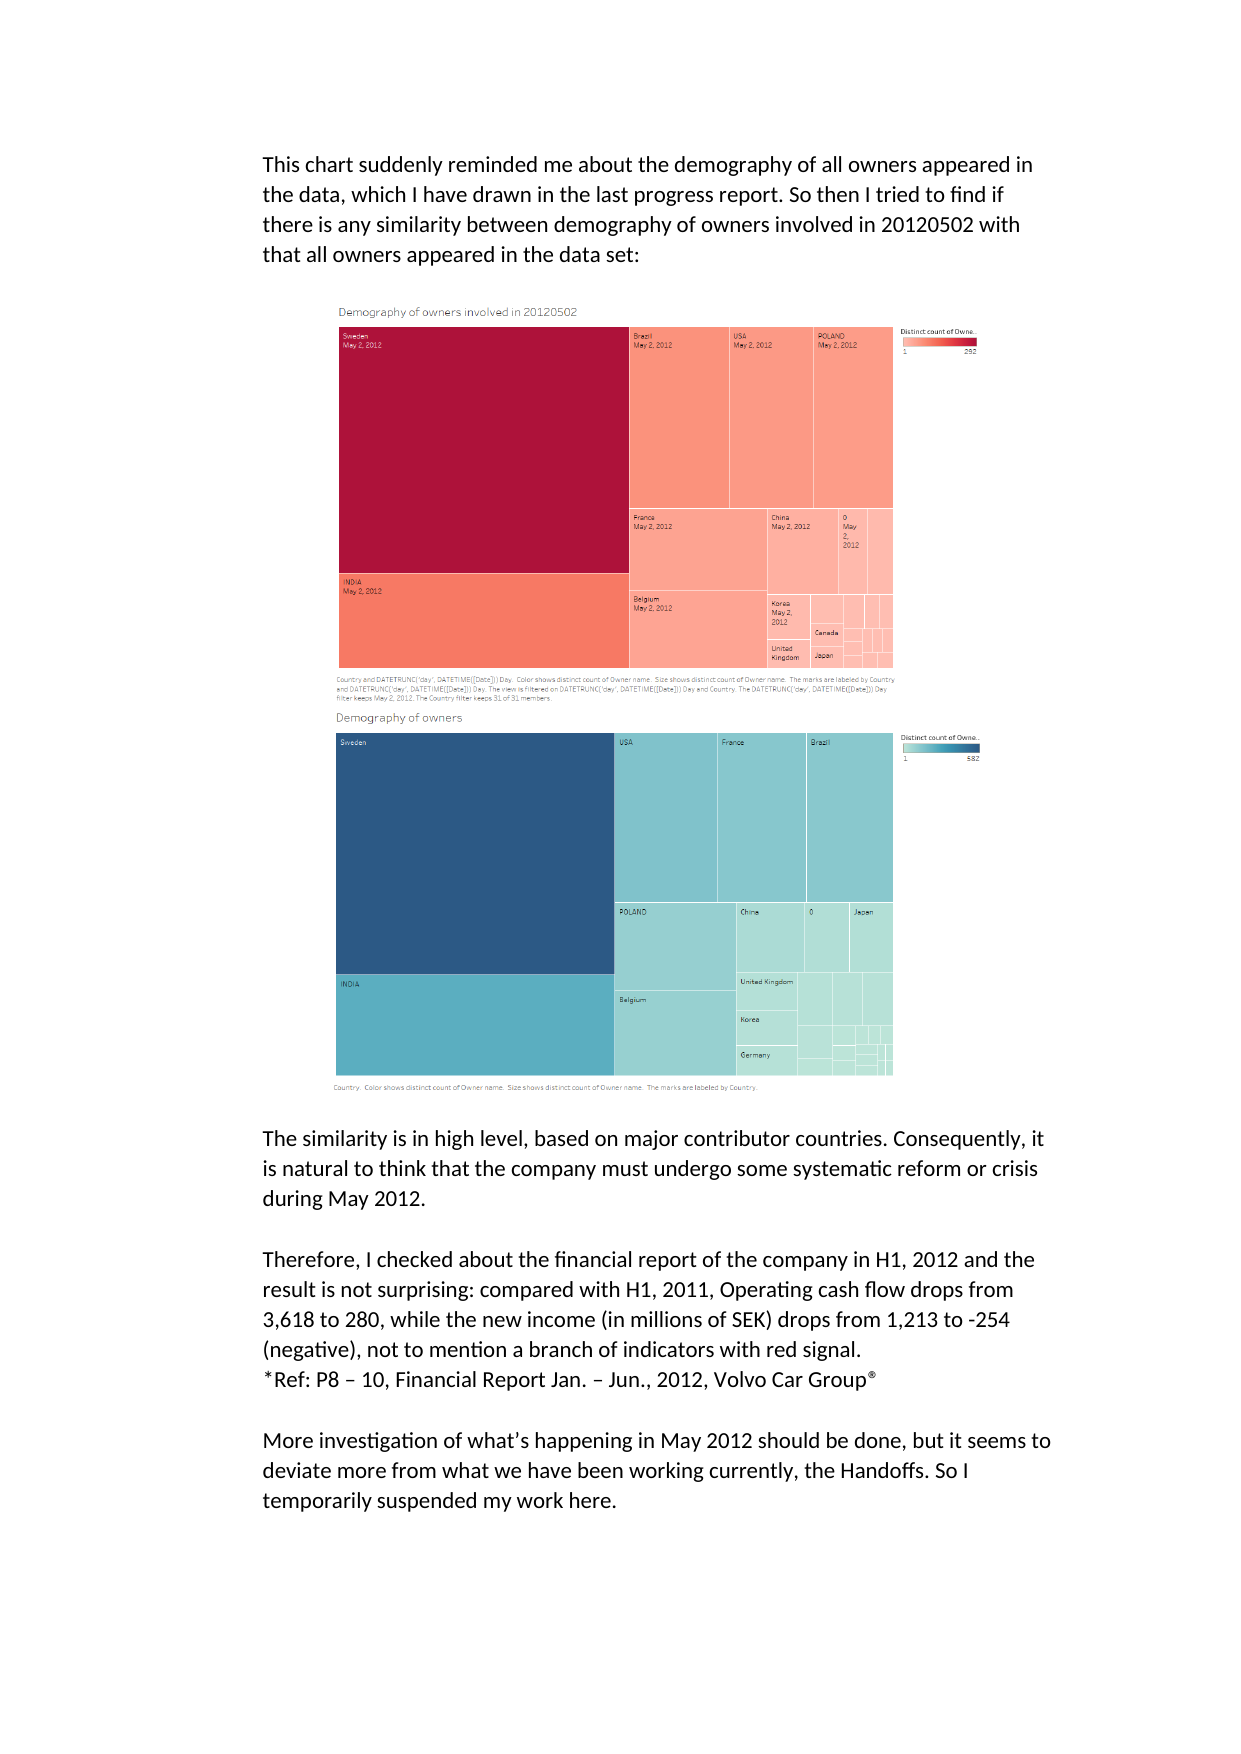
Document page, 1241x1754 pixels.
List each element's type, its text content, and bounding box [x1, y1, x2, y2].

list More investigation of what’s happening in May 2012 should be done, but it seems to deviate more from what we have been working currently, the Handoffs. So I temporarily suspended my work here. [262, 1426, 1053, 1514]
list Therefore, I checked about the financial report of the company in H1, 2012 and the result is not surprising: compared with H1, 2011, Operating cash flow drops from 3,618 to 280, while the new income (in millions of SEK) drops from 1,213 to -254 (negative), not to mention a branch of indicators with red signal. [262, 1245, 1053, 1363]
picture [336, 301, 979, 703]
list *Ref: P8 – 10, Financial Report Jan. – Jun., 2012, Volvo Car Group® [262, 1366, 1053, 1394]
picture [333, 705, 982, 1092]
list This chart suddenly reminded me about the demography of all owners appeared in the data, which I have drawn in the last progress report. So then I tried to find if there is any similarity between demography of owners involved in 20120502 with that all owners appeared in the data set: [262, 150, 1053, 269]
list The similarity is in high level, based on major contributor countries. Consequently, it is natural to think that the company must undergo some systematic reform or crisis during May 2012. [262, 1124, 1053, 1212]
